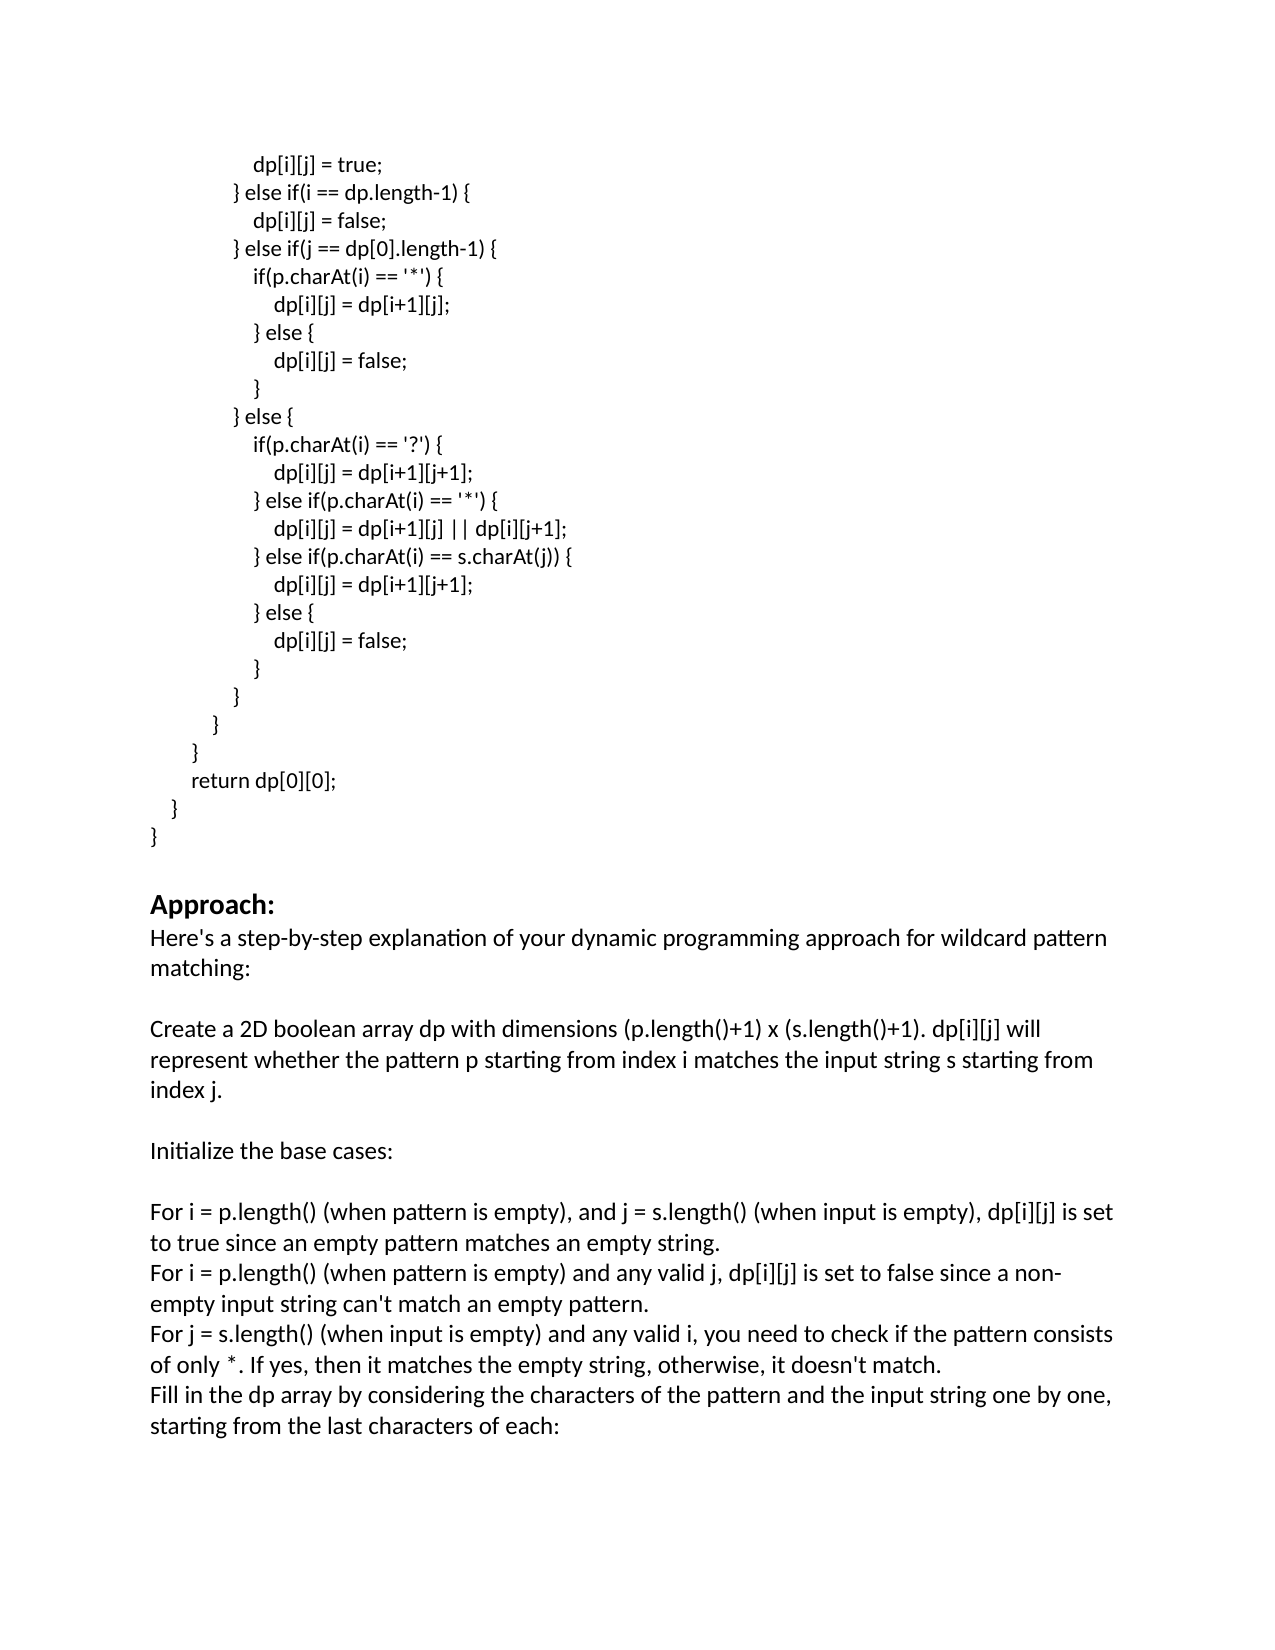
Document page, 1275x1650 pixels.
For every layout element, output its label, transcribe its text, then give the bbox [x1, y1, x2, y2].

text For j = s.length() (when input is empty) and any valid i, you need to check if the pattern consists of only *. If yes, then it matches the empty string, otherwise, it doesn't match. [150, 1318, 1125, 1379]
text dp[i][j] = false; [150, 206, 1125, 234]
text Fill in the dp array by considering the characters of the pattern and the input string one by one, starting from the last characters of each: [150, 1379, 1125, 1441]
text Approach: [150, 886, 1125, 922]
text dp[i][j] = dp[i+1][j] || dp[i][j+1]; [150, 514, 1125, 542]
text } [150, 738, 1125, 766]
text For i = p.length() (when pattern is empty), and j = s.length() (when input is empty), dp[i][j] is set to true since an empty pattern matches an empty string. [150, 1196, 1125, 1257]
text return dp[0][0]; [150, 766, 1125, 794]
text dp[i][j] = true; [150, 150, 1125, 178]
text Here's a step-by-step explanation of your dynamic programming approach for wildcard pattern matching: [150, 922, 1125, 983]
text } [150, 654, 1125, 682]
text } else if(p.charAt(i) == '*') { [150, 486, 1125, 514]
text } else { [150, 318, 1125, 346]
text } else { [150, 402, 1125, 430]
text if(p.charAt(i) == '*') { [150, 262, 1125, 290]
text } [150, 822, 1125, 851]
text } [150, 794, 1125, 822]
text dp[i][j] = false; [150, 346, 1125, 374]
text dp[i][j] = false; [150, 626, 1125, 654]
text } [150, 710, 1125, 738]
text } [150, 374, 1125, 402]
text if(p.charAt(i) == '?') { [150, 430, 1125, 458]
text For i = p.length() (when pattern is empty) and any valid j, dp[i][j] is set to false since a non-empty input string can't match an empty pattern. [150, 1257, 1125, 1318]
text Create a 2D boolean array dp with dimensions (p.length()+1) x (s.length()+1). dp[i][j] will represent whether the pattern p starting from index i matches the input string s starting from index j. [150, 1013, 1125, 1105]
text } else if(i == dp.length-1) { [150, 178, 1125, 206]
text dp[i][j] = dp[i+1][j]; [150, 290, 1125, 318]
text } else if(p.charAt(i) == s.charAt(j)) { [150, 542, 1125, 570]
text dp[i][j] = dp[i+1][j+1]; [150, 458, 1125, 486]
text Initialize the base cases: [150, 1135, 1125, 1166]
text dp[i][j] = dp[i+1][j+1]; [150, 570, 1125, 598]
text } [150, 682, 1125, 710]
text } else if(j == dp[0].length-1) { [150, 234, 1125, 262]
text } else { [150, 598, 1125, 626]
